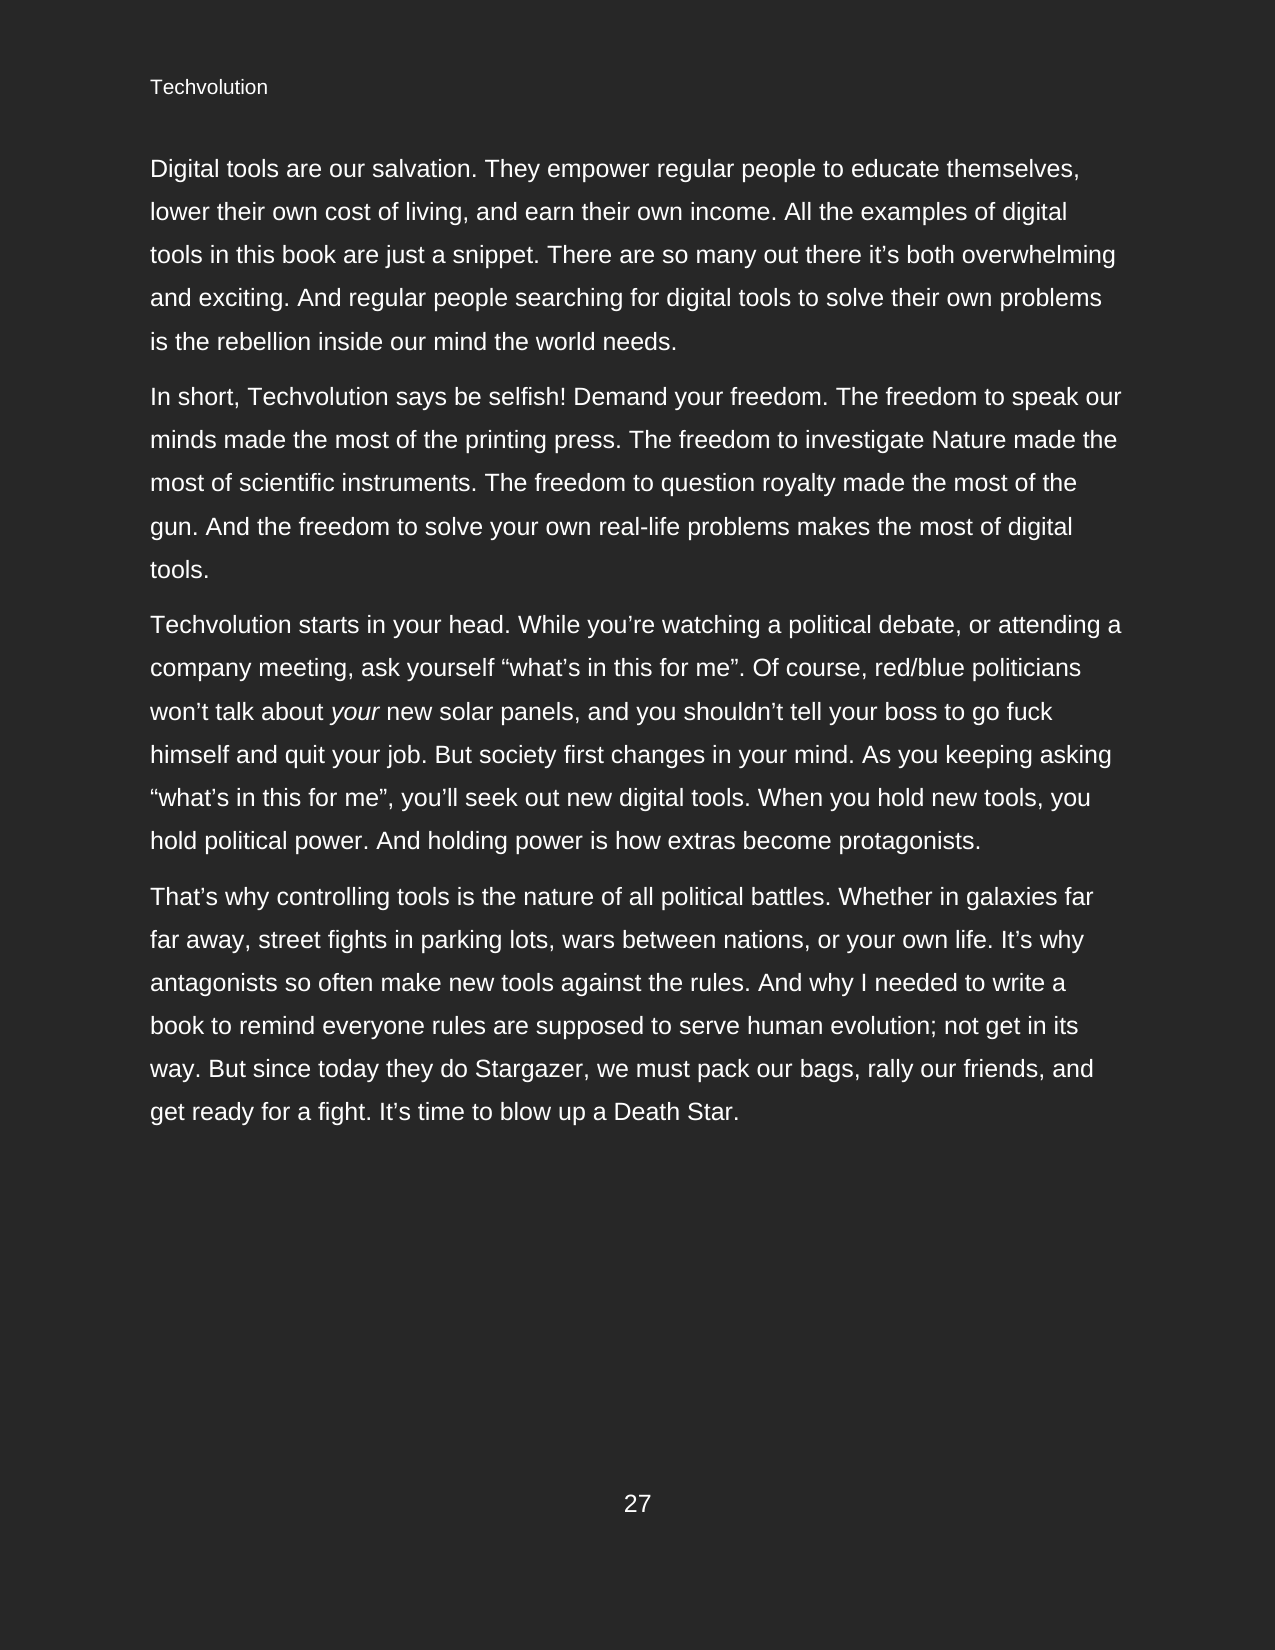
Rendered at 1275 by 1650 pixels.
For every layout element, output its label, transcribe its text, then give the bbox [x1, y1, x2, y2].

text That’s why controlling tools is the nature of all political battles. Whether in galaxies far far away, street fights in parking lots, wars between nations, or your own life. It’s why antagonists so often make new tools against the rules. And why I needed to write a book to remind everyone rules are supposed to serve human evolution; not get in its way. But since today they do Stargazer, we must pack our bags, rally our friends, and get ready for a fight. It’s time to blow up a Death Star. [150, 881, 1125, 1126]
text In short, Techvolution says be selfish! Demand your freedom. The freedom to speak our minds made the most of the printing press. The freedom to investigate Nature made the most of scientific instruments. The freedom to question royalty made the most of the gun. And the freedom to solve your own real-life problems makes the most of digital tools. [150, 382, 1125, 583]
text Digital tools are our salvation. They empower regular people to educate themselves, lower their own cost of living, and earn their own income. All the examples of digital tools in this book are just a snippet. There are so many out there it’s both overwhelming and exciting. And regular people searching for digital tools to solve their own problems is the rebellion inside our mind the world needs. [150, 154, 1125, 355]
text Techvolution starts in your head. While you’re watching a political debate, or attending a company meeting, ask yourself “what’s in this for me”. Of course, red/blue politicians won’t talk about your new solar panels, and you shouldn’t tell your boss to go fuck himself and quit your job. But society first changes in your mind. As you keeping asking “what’s in this for me”, you’ll seek out new digital tools. When you hold new tools, you hold political power. And holding power is how extras become protagonists. [150, 610, 1125, 854]
